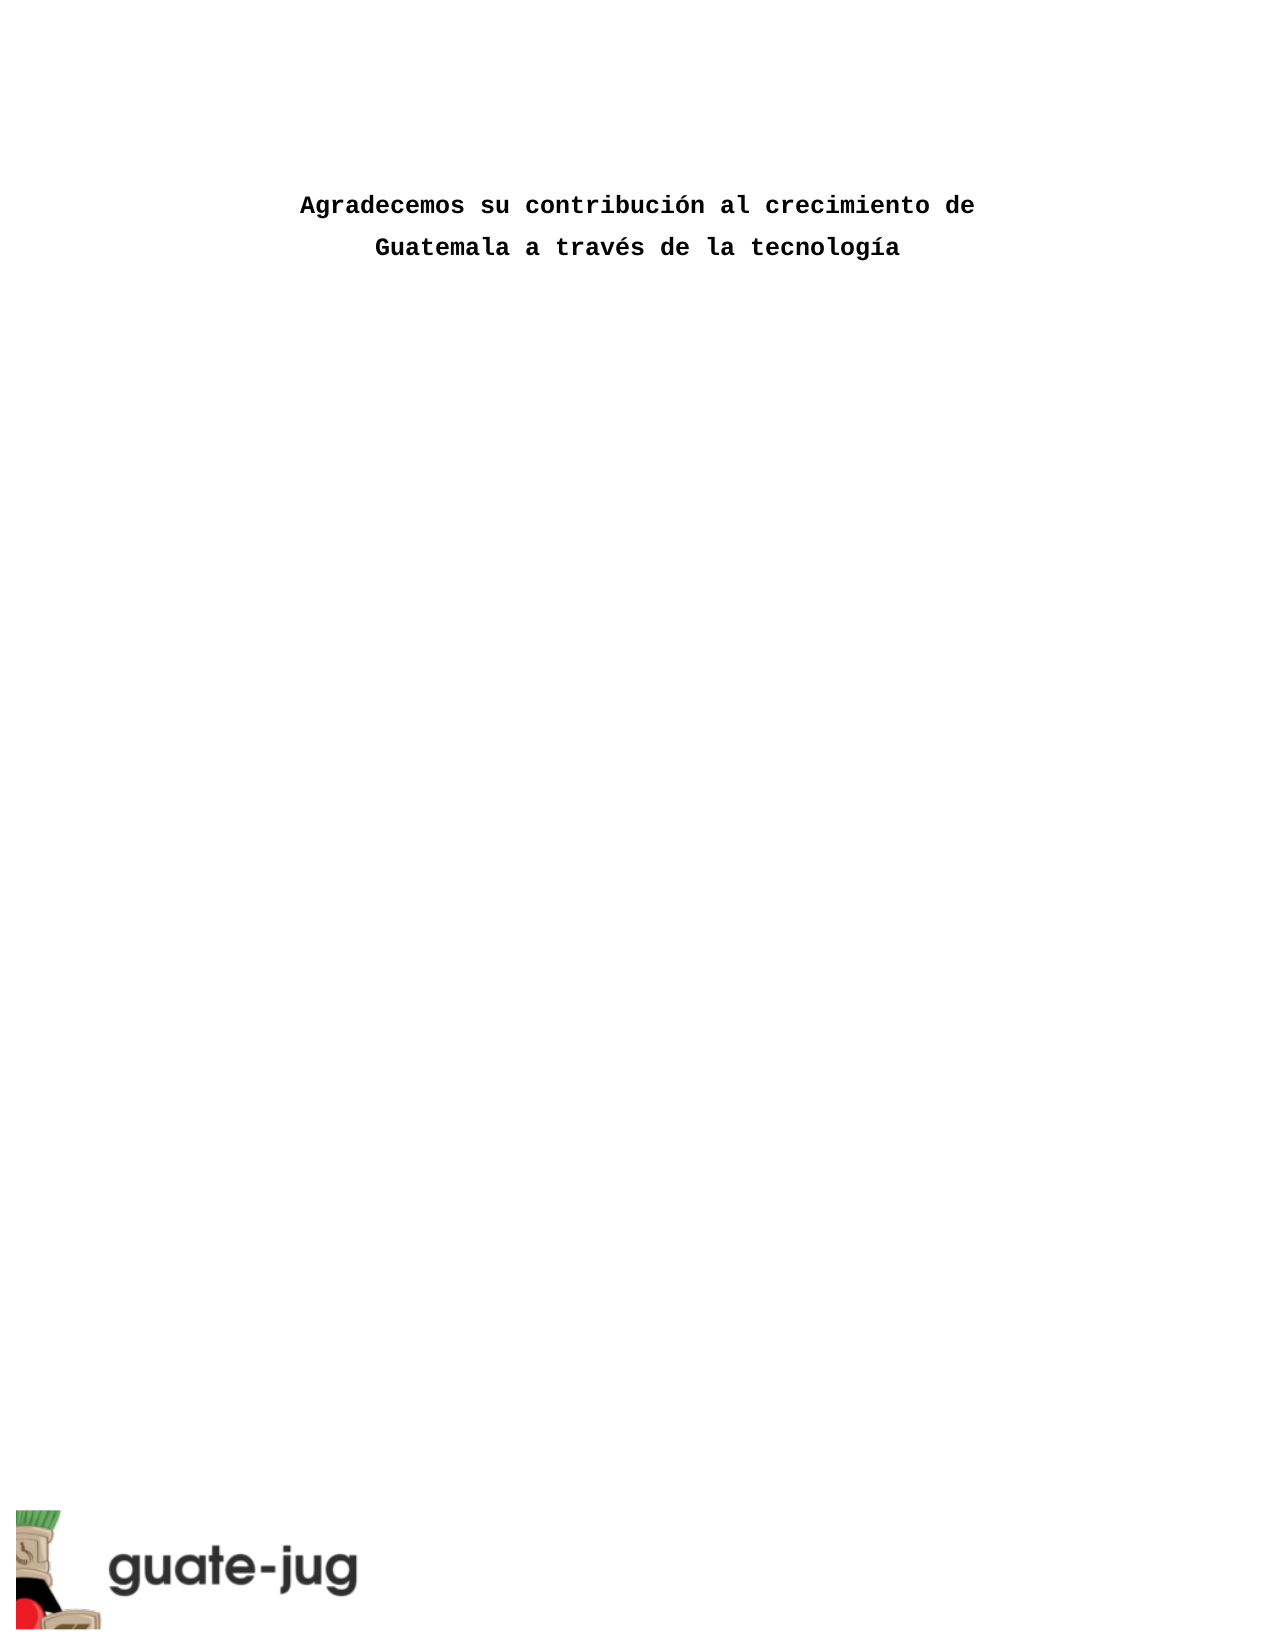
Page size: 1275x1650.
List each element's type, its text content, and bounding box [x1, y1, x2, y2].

text Agradecemos su contribución al crecimiento de [150, 192, 1125, 221]
picture [15, 1510, 368, 1629]
text Guatemala a través de la tecnología [150, 235, 1125, 263]
